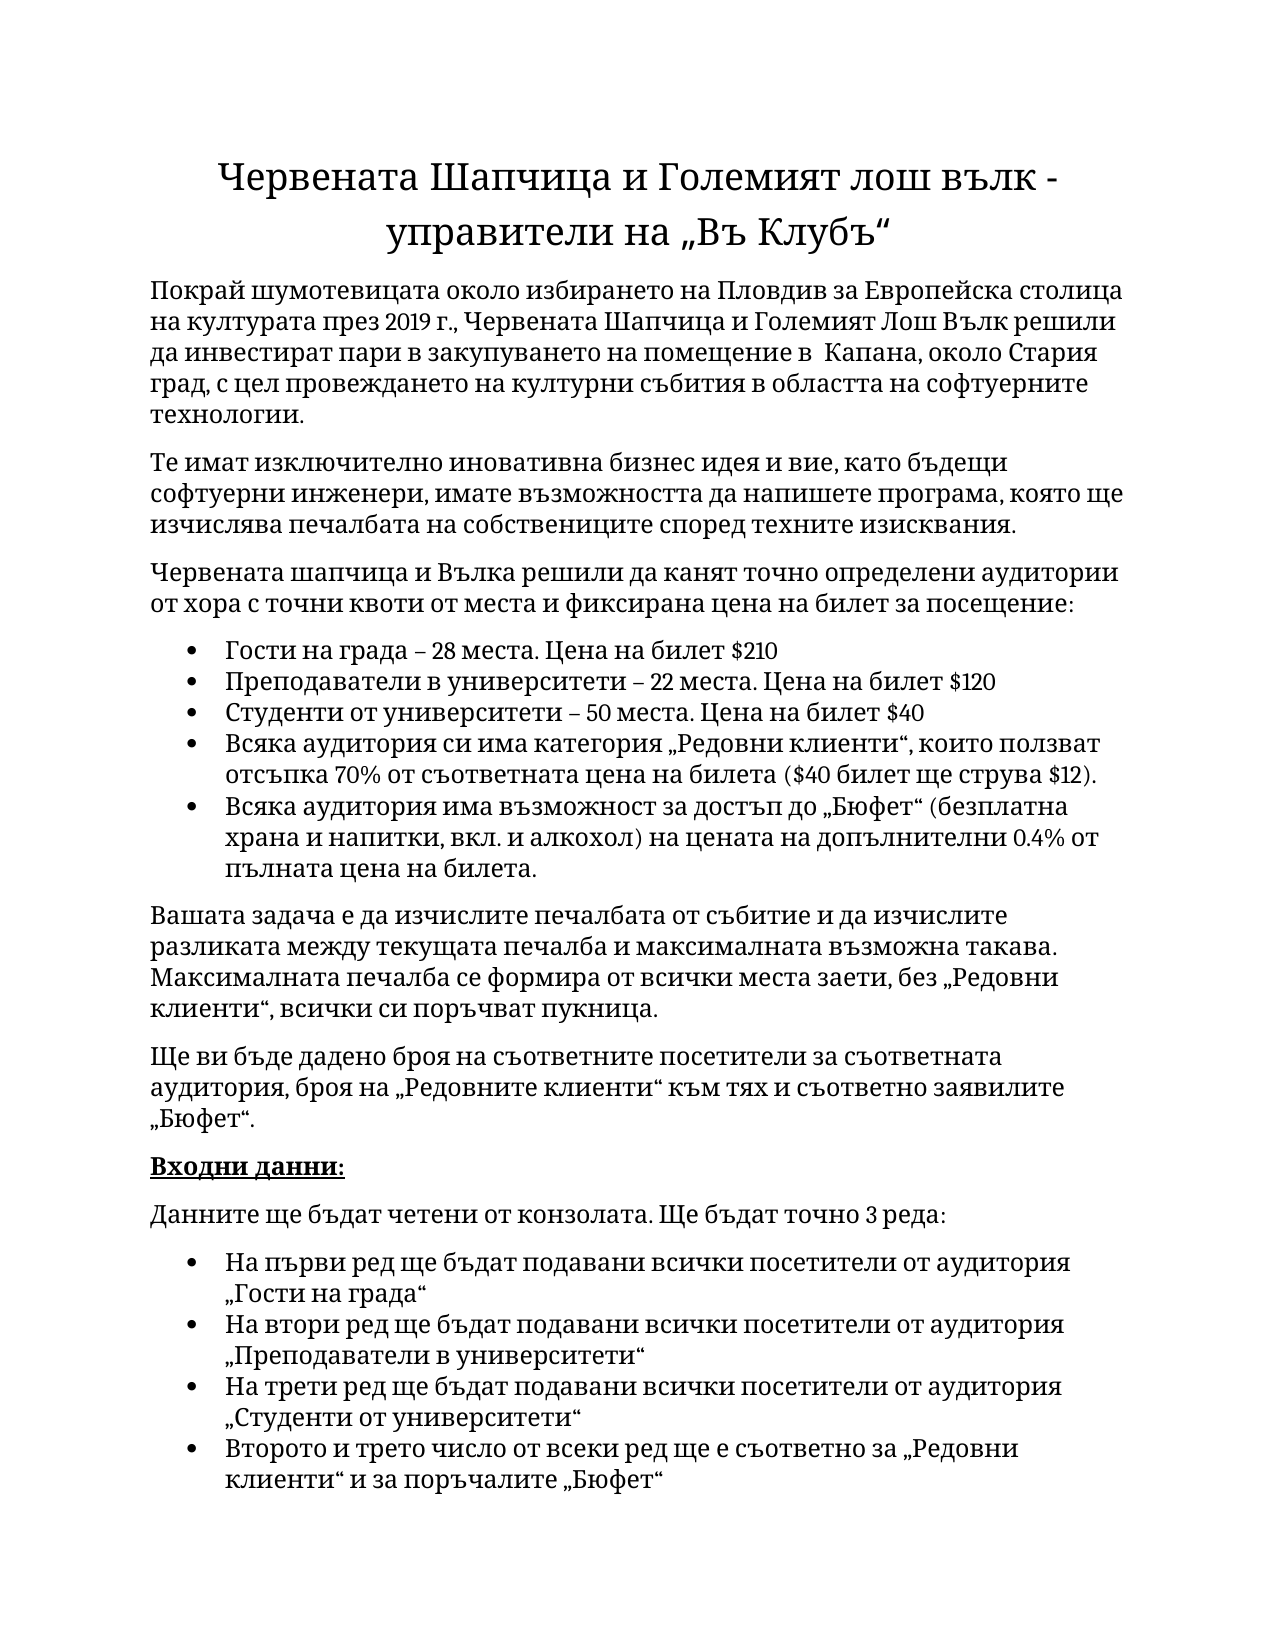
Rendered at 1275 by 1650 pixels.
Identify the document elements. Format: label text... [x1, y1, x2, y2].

text Червената шапчица и Вълка решили да канят точно определени аудитории от хора с точни квоти от места и фиксирана цена на билет за посещение: [150, 558, 1125, 618]
list Всяка аудитория си има категория „Редовни клиенти“, които ползват отсъпка 70% от съответната цена на билета ($40 билет ще струва $12). [187, 730, 1125, 790]
list На трети ред ще бъдат подавани всички посетители от аудитория „Студенти от университети“ [187, 1373, 1125, 1433]
list Второто и трето число от всеки ред ще е съответно за „Редовни клиенти“ и за поръчалите „Бюфет“ [187, 1435, 1125, 1495]
list На втори ред ще бъдат подавани всички посетители от аудитория „Преподаватели в университети“ [187, 1311, 1125, 1371]
list Преподаватели в университети – 22 места. Цена на билет $120 [187, 668, 1125, 697]
text Вашата задача е да изчислите печалбата от събитие и да изчислите разликата между текущата печалба и максималната възможна такава. Максималната печалба се формира от всички места заети, без „Редовни клиенти“, всички си поръчват пукница. [150, 902, 1125, 1024]
list Гости на града – 28 места. Цена на билет $210 [187, 637, 1125, 666]
text Ще ви бъде дадено броя на съответните посетители за съответната аудитория, броя на „Редовните клиенти“ към тях и съответно заявилите „Бюфет“. [150, 1043, 1125, 1134]
text Те имат изключително иновативна бизнес идея и вие, като бъдещи софтуерни инженери, имате възможността да напишете програма, която ще изчислява печалбата на собствениците според техните изисквания. [150, 449, 1125, 539]
text Покрай шумотевицата около избирането на Пловдив за Европейска столица на културата през 2019 г., Червената Шапчица и Големият Лош Вълк решили да инвестират пари в закупуването на помещение в Капана, около Стария град, с цел провеждането на културни събития в областта на софтуерните технологии. [150, 277, 1125, 430]
list На първи ред ще бъдат подавани всички посетители от аудитория „Гости на града“ [187, 1249, 1125, 1308]
text Червената Шапчица и Големият лош вълк - управители на „Въ Клубъ“ [150, 150, 1125, 256]
text Входни данни: [150, 1153, 1125, 1182]
list Всяка аудитория има възможност за достъп до „Бюфет“ (безплатна храна и напитки, вкл. и алкохол) на цената на допълнителни 0.4% от пълната цена на билета. [187, 792, 1125, 883]
list Студенти от университети – 50 места. Цена на билет $40 [187, 699, 1125, 728]
text Данните ще бъдат четени от конзолата. Ще бъдат точно 3 реда: [150, 1201, 1125, 1230]
